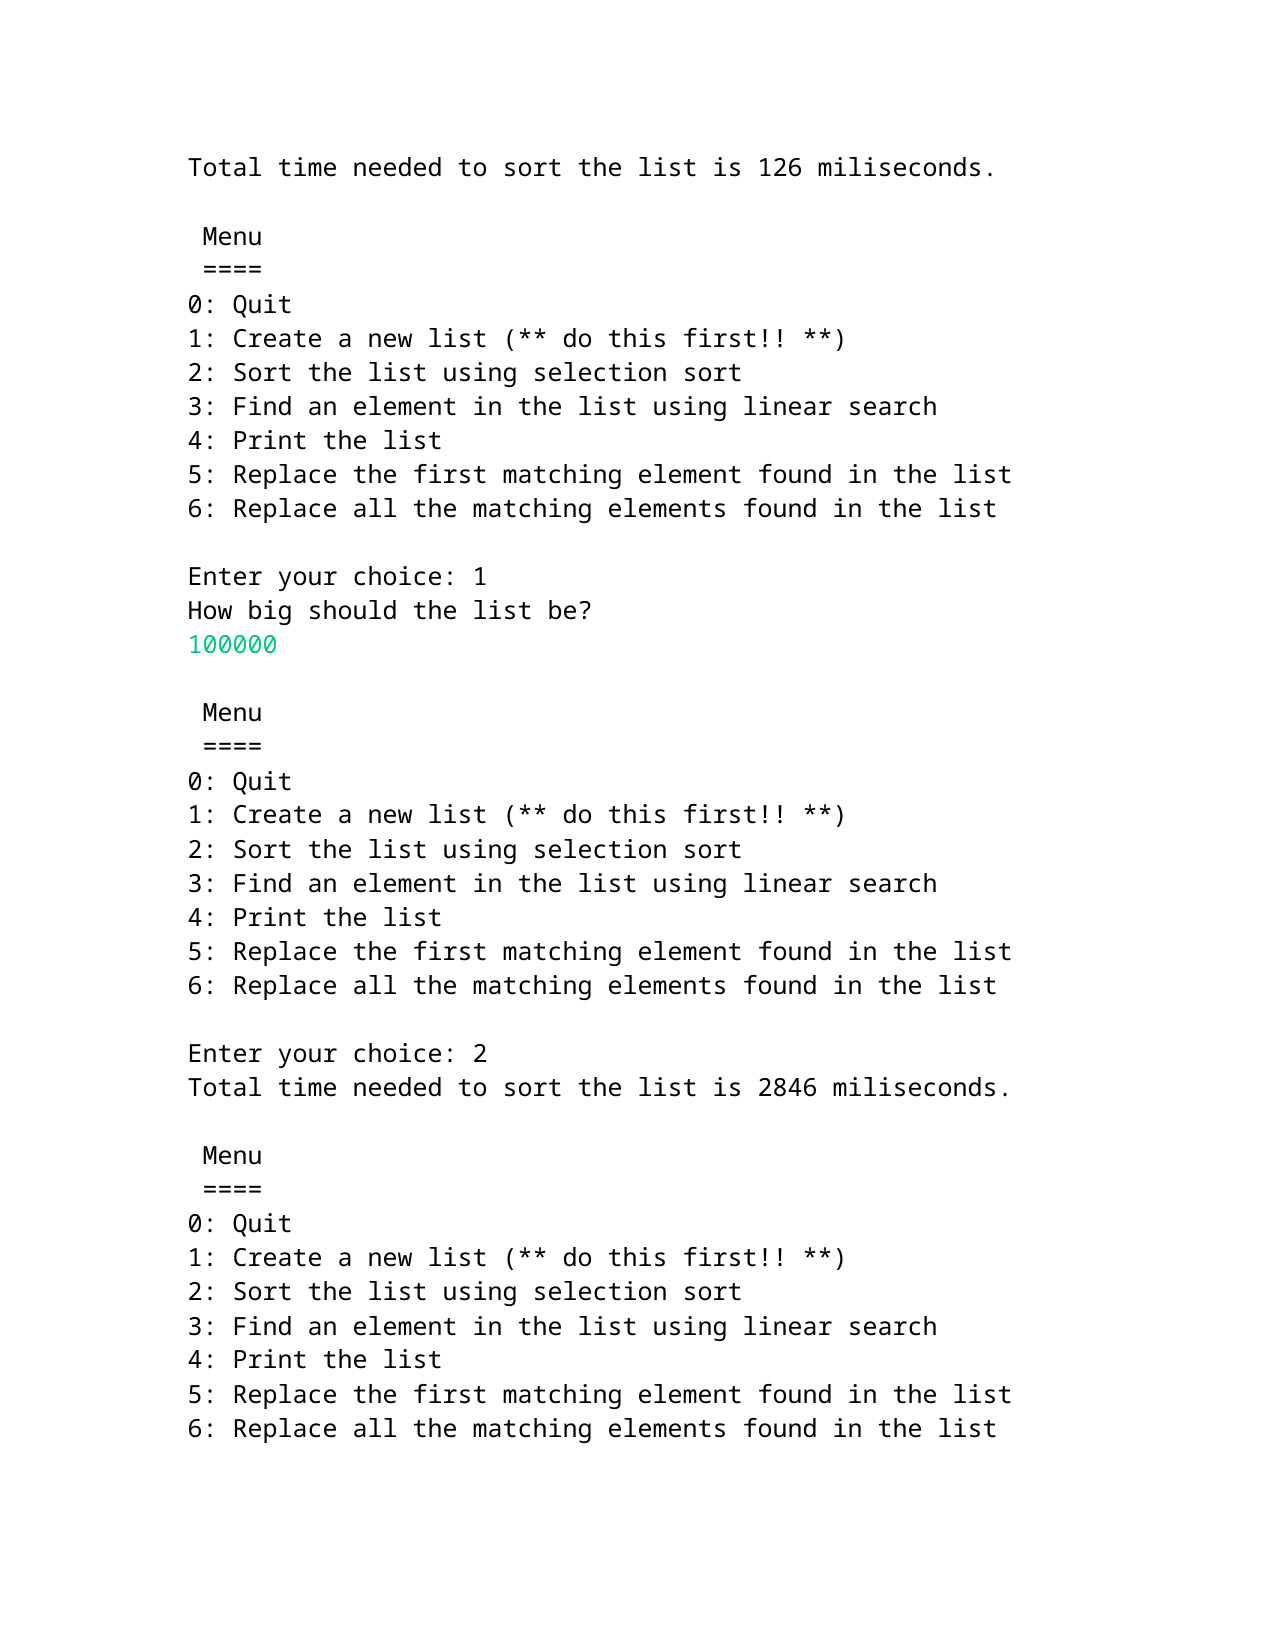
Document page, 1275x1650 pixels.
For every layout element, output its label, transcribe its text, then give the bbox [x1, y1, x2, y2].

text Menu [187, 1138, 1087, 1172]
text 1: Create a new list (** do this first!! **) [187, 797, 1087, 831]
text Enter your choice: 2 [187, 1036, 1087, 1070]
text 3: Find an element in the list using linear search [187, 865, 1087, 899]
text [187, 388, 1087, 422]
text 0: Quit [187, 286, 1087, 320]
text ==== [187, 252, 1087, 286]
text ==== [187, 1172, 1087, 1206]
text ==== [187, 729, 1087, 763]
text Menu [187, 695, 1087, 729]
text 6: Replace all the matching elements found in the list [187, 1410, 1087, 1444]
text How big should the list be? [187, 593, 1087, 627]
text 4: Print the list [187, 1342, 1087, 1376]
text 5: Replace the first matching element found in the list [187, 457, 1087, 491]
text 4: Print the list [187, 899, 1087, 933]
text 100000 [187, 627, 1087, 661]
text 2: Sort the list using selection sort [187, 354, 1087, 388]
text 4: Print the list [187, 422, 1087, 457]
text 1: Create a new list (** do this first!! **) [187, 320, 1087, 354]
text 0: Quit [187, 763, 1087, 797]
text 6: Replace all the matching elements found in the list [187, 491, 1087, 525]
text Total time needed to sort the list is 2846 miliseconds. [187, 1070, 1087, 1104]
text 3: Find an element in the list using linear search [187, 1308, 1087, 1342]
text 1: Create a new list (** do this first!! **) [187, 1240, 1087, 1274]
text 5: Replace the first matching element found in the list [187, 933, 1087, 967]
text 6: Replace all the matching elements found in the list [187, 967, 1087, 1002]
text 2: Sort the list using selection sort [187, 1274, 1087, 1308]
text Enter your choice: 1 [187, 559, 1087, 593]
text Total time needed to sort the list is 126 miliseconds. [187, 150, 1087, 184]
text Menu [187, 218, 1087, 252]
text 5: Replace the first matching element found in the list [187, 1376, 1087, 1410]
text 2: Sort the list using selection sort [187, 831, 1087, 865]
text 0: Quit [187, 1206, 1087, 1240]
